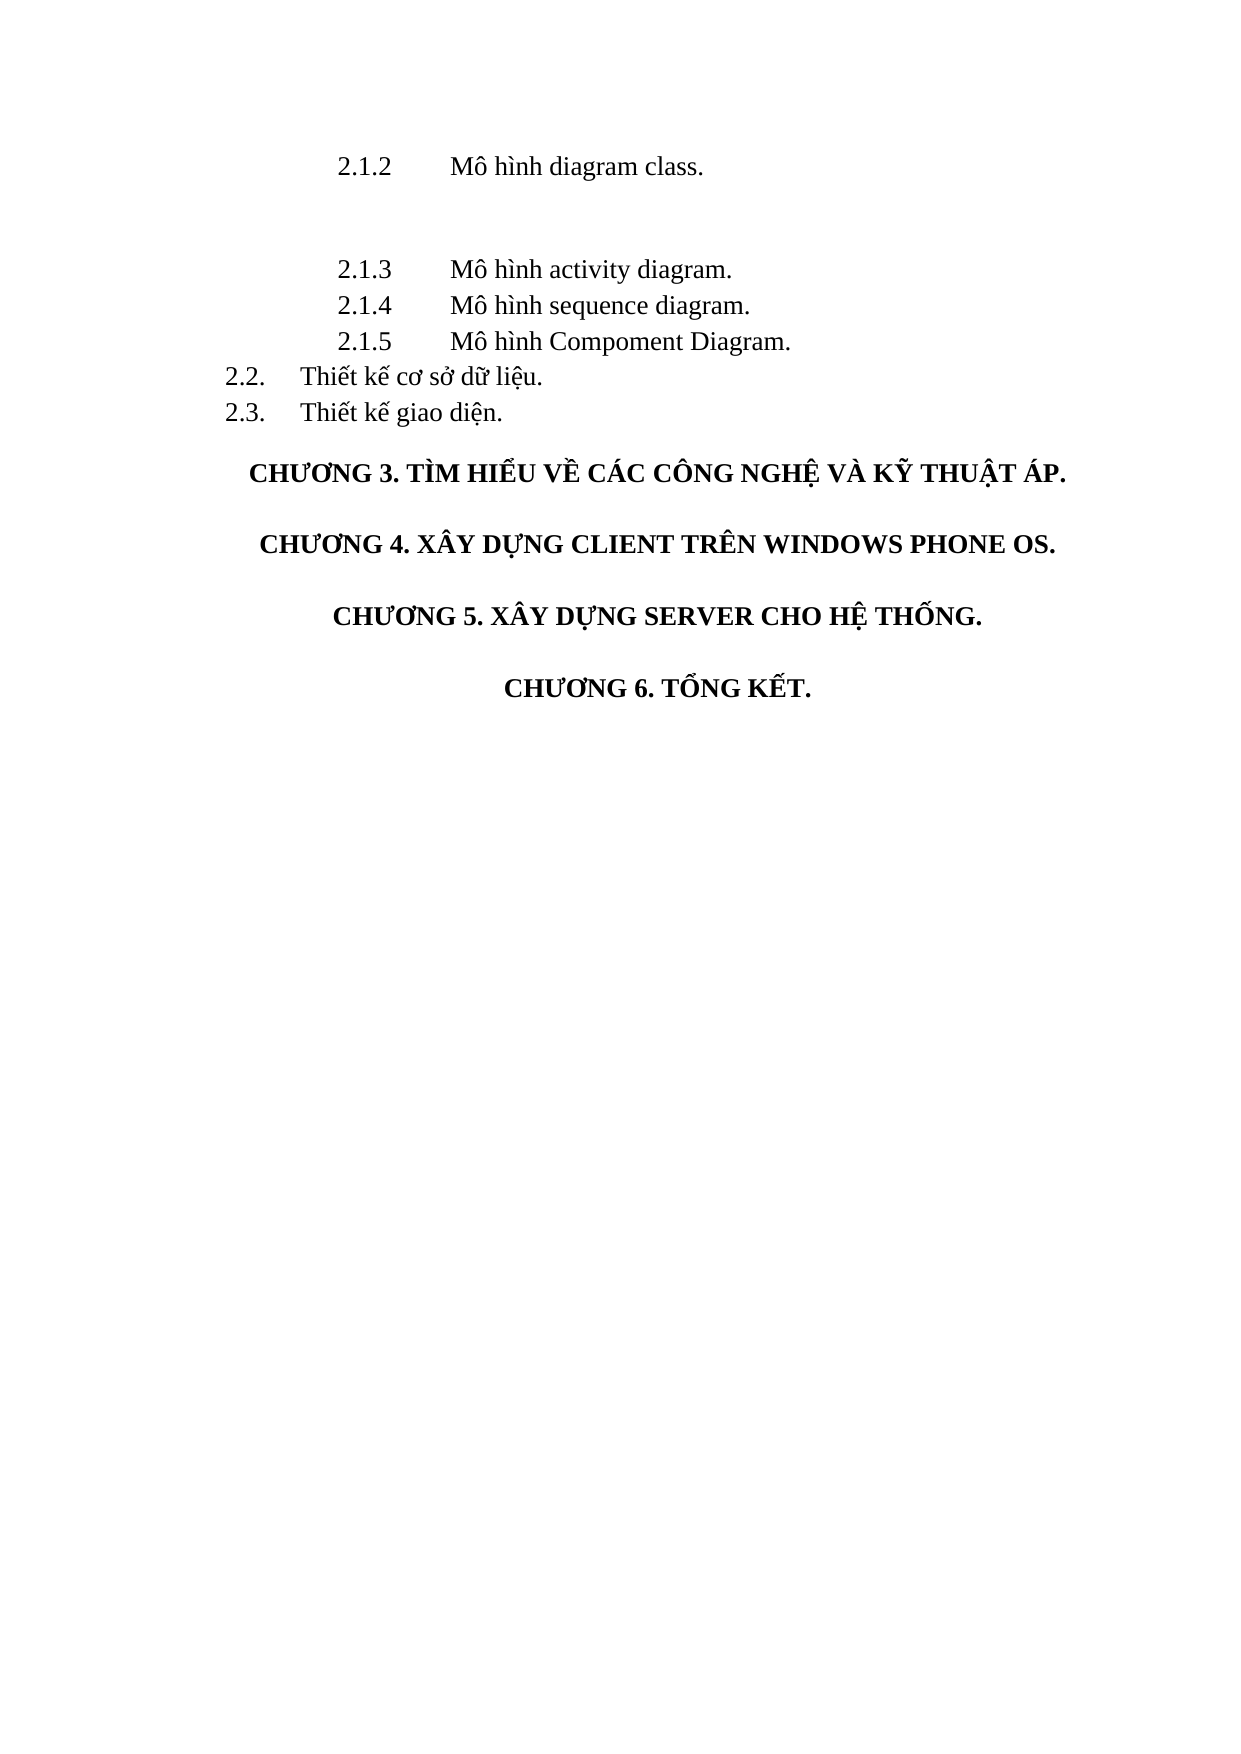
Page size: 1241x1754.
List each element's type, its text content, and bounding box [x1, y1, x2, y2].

subtitle CHƯƠNG 4. XÂY DỰNG CLIENT TRÊN WINDOWS PHONE OS. [150, 528, 1090, 560]
list Mô hình activity diagram. [337, 253, 1090, 284]
subtitle CHƯƠNG 3. TÌM HIỂU VỀ CÁC CÔNG NGHỆ VÀ KỸ THUẬT ÁP. [150, 457, 1090, 488]
subtitle CHƯƠNG 6. TỔNG KẾT. [150, 672, 1090, 703]
list Mô hình Compoment Diagram. [337, 325, 1090, 356]
list Mô hình sequence diagram. [337, 289, 1090, 320]
list Thiết kế cơ sở dữ liệu. [225, 360, 1090, 392]
list Thiết kế giao diện. [225, 396, 1090, 427]
subtitle CHƯƠNG 5. XÂY DỰNG SERVER CHO HỆ THỐNG. [150, 600, 1090, 631]
list Mô hình diagram class. [337, 150, 1090, 181]
